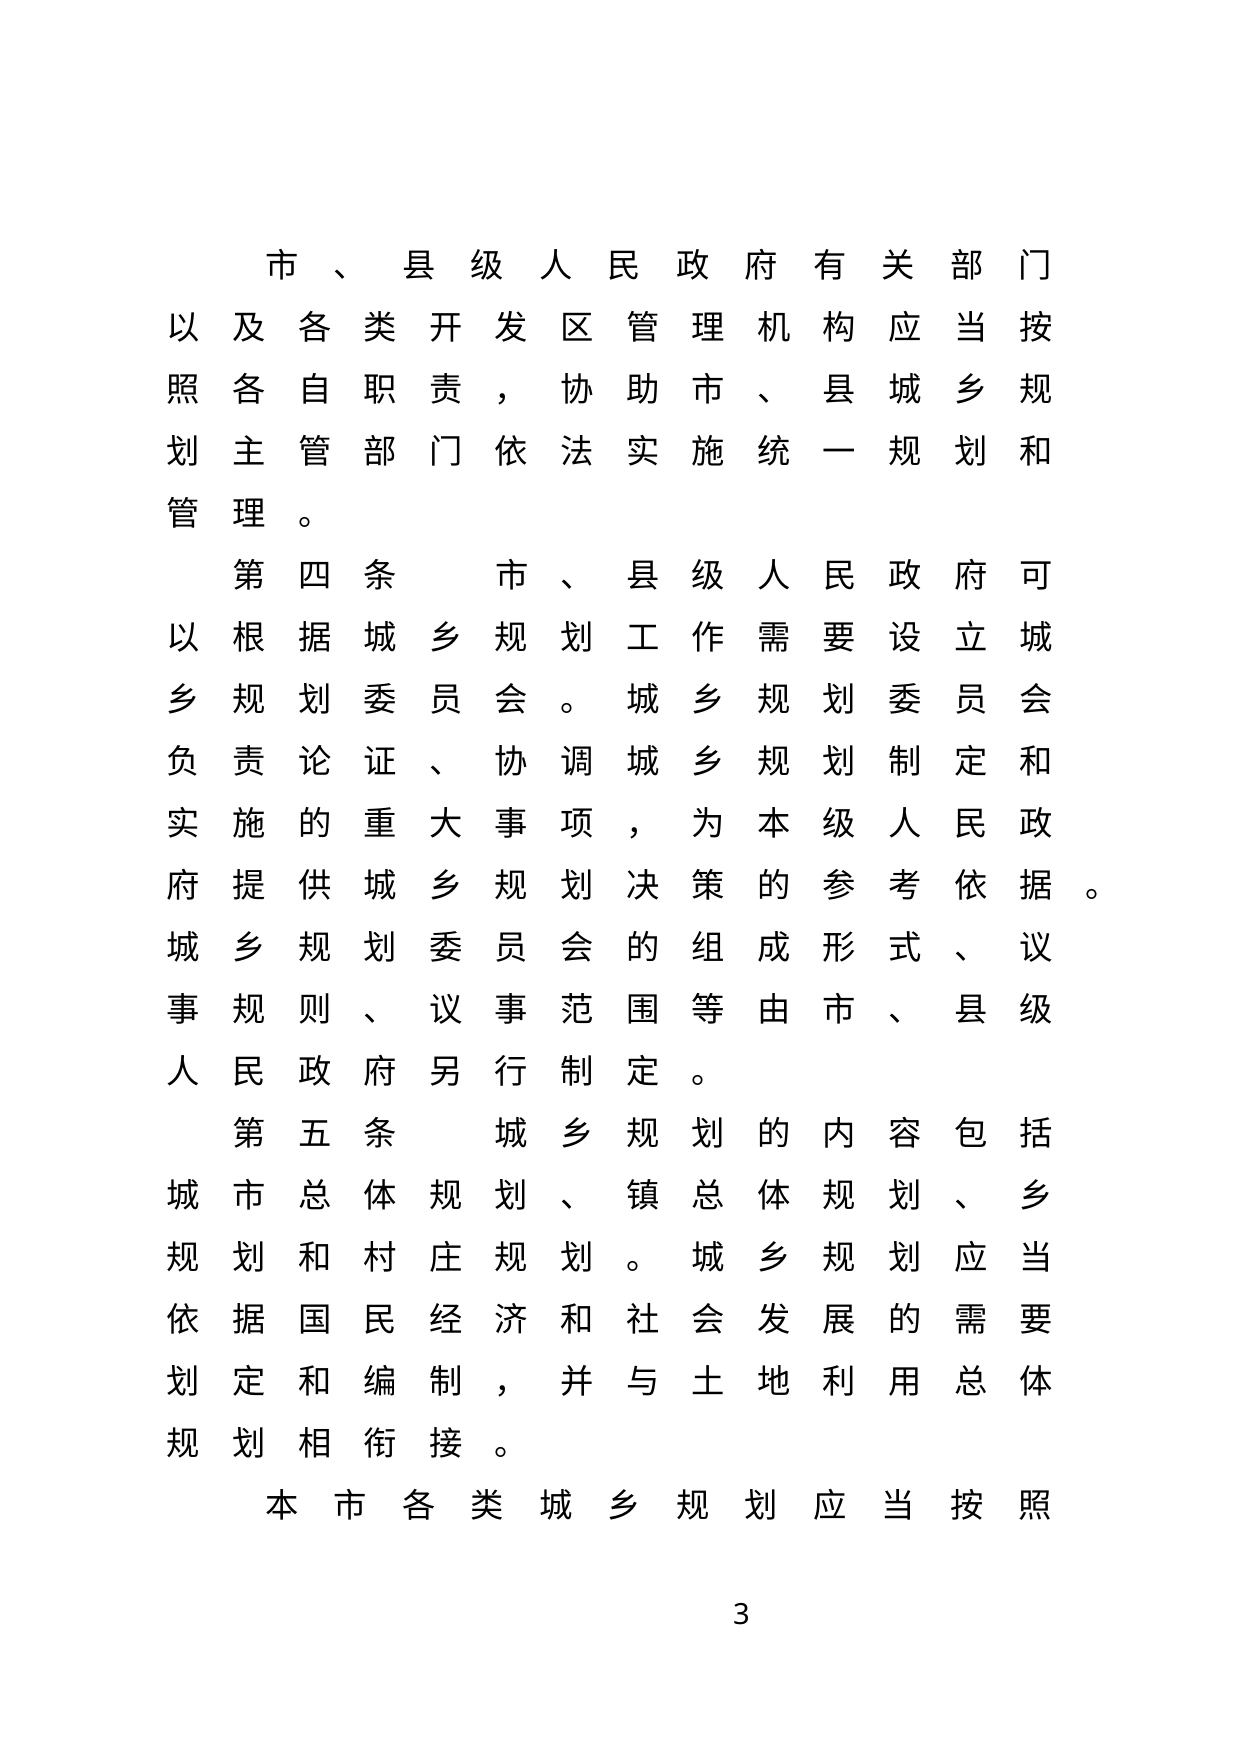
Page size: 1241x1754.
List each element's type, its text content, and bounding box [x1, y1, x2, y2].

text 市、县级人民政府有关部门以及各类开发区管理机构应当按照各自职责，协助市、县城乡规划主管部门依法实施统一规划和管理。 [167, 232, 1085, 542]
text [167, 1472, 1085, 1534]
text 第四条 市、县级人民政府可以根据城乡规划工作需要设立城乡规划委员会。城乡规划委员会负责论证、协调城乡规划制定和实施的重大事项，为本级人民政府提供城乡规划决策的参考依据。城乡规划委员会的组成形式、议事规则、议事范围等由市、县级人民政府另行制定。 [167, 542, 1085, 1100]
text 第五条 城乡规划的内容包括城市总体规划、镇总体规划、乡规划和村庄规划。城乡规划应当依据国民经济和社会发展的需要划定和编制，并与土地利用总体规划相衔接。 [167, 1100, 1085, 1472]
